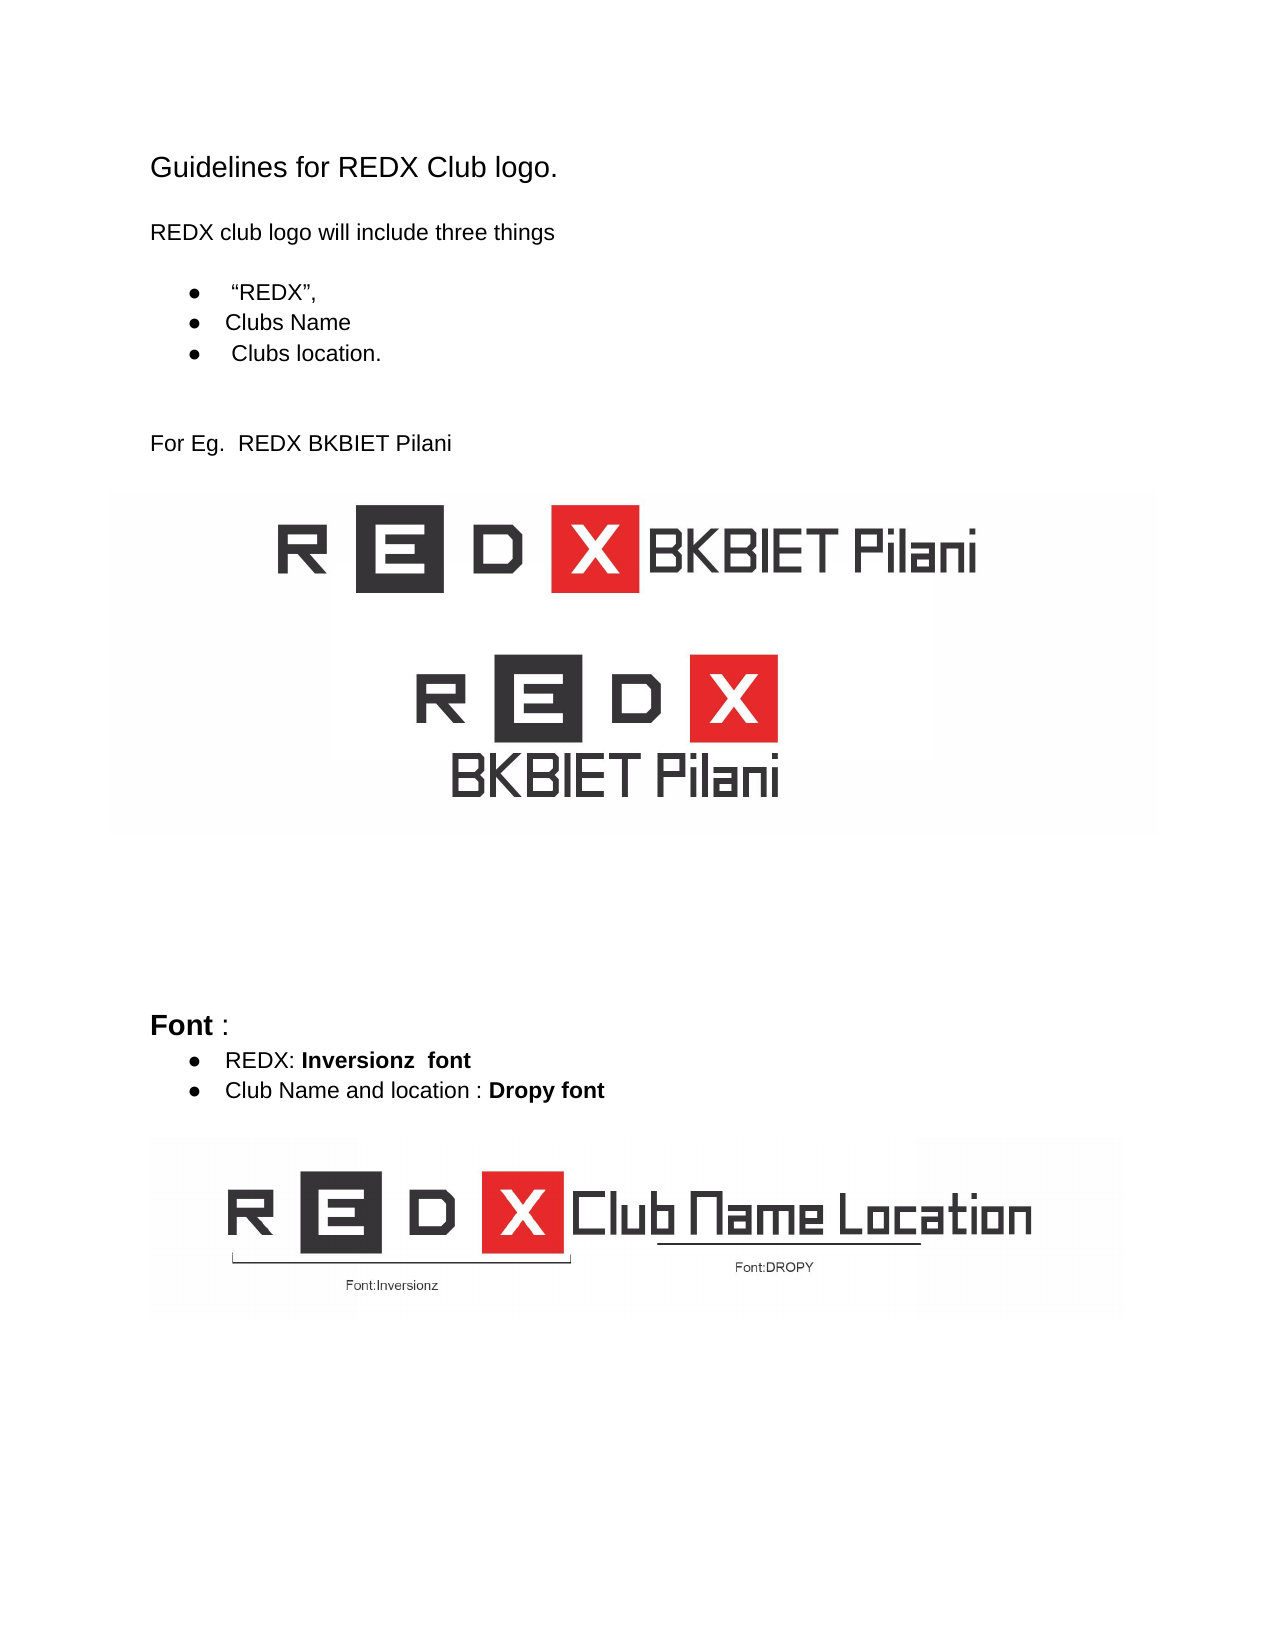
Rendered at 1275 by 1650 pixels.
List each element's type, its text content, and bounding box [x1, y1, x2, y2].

list Club Name and location : Dropy font [187, 1077, 1125, 1103]
text REDX club logo will include three things [150, 219, 1125, 245]
list “REDX”, [187, 279, 1125, 306]
list REDX: Inversionz font [187, 1047, 1125, 1073]
picture [150, 1137, 1125, 1319]
text Guidelines for REDX Club logo. [150, 150, 1125, 183]
picture [109, 490, 1159, 835]
text For Eg. REDX BKBIET Pilani [150, 430, 1125, 457]
list Clubs location. [187, 339, 1125, 366]
list Clubs Name [187, 309, 1125, 336]
text Font : [150, 1008, 1125, 1042]
